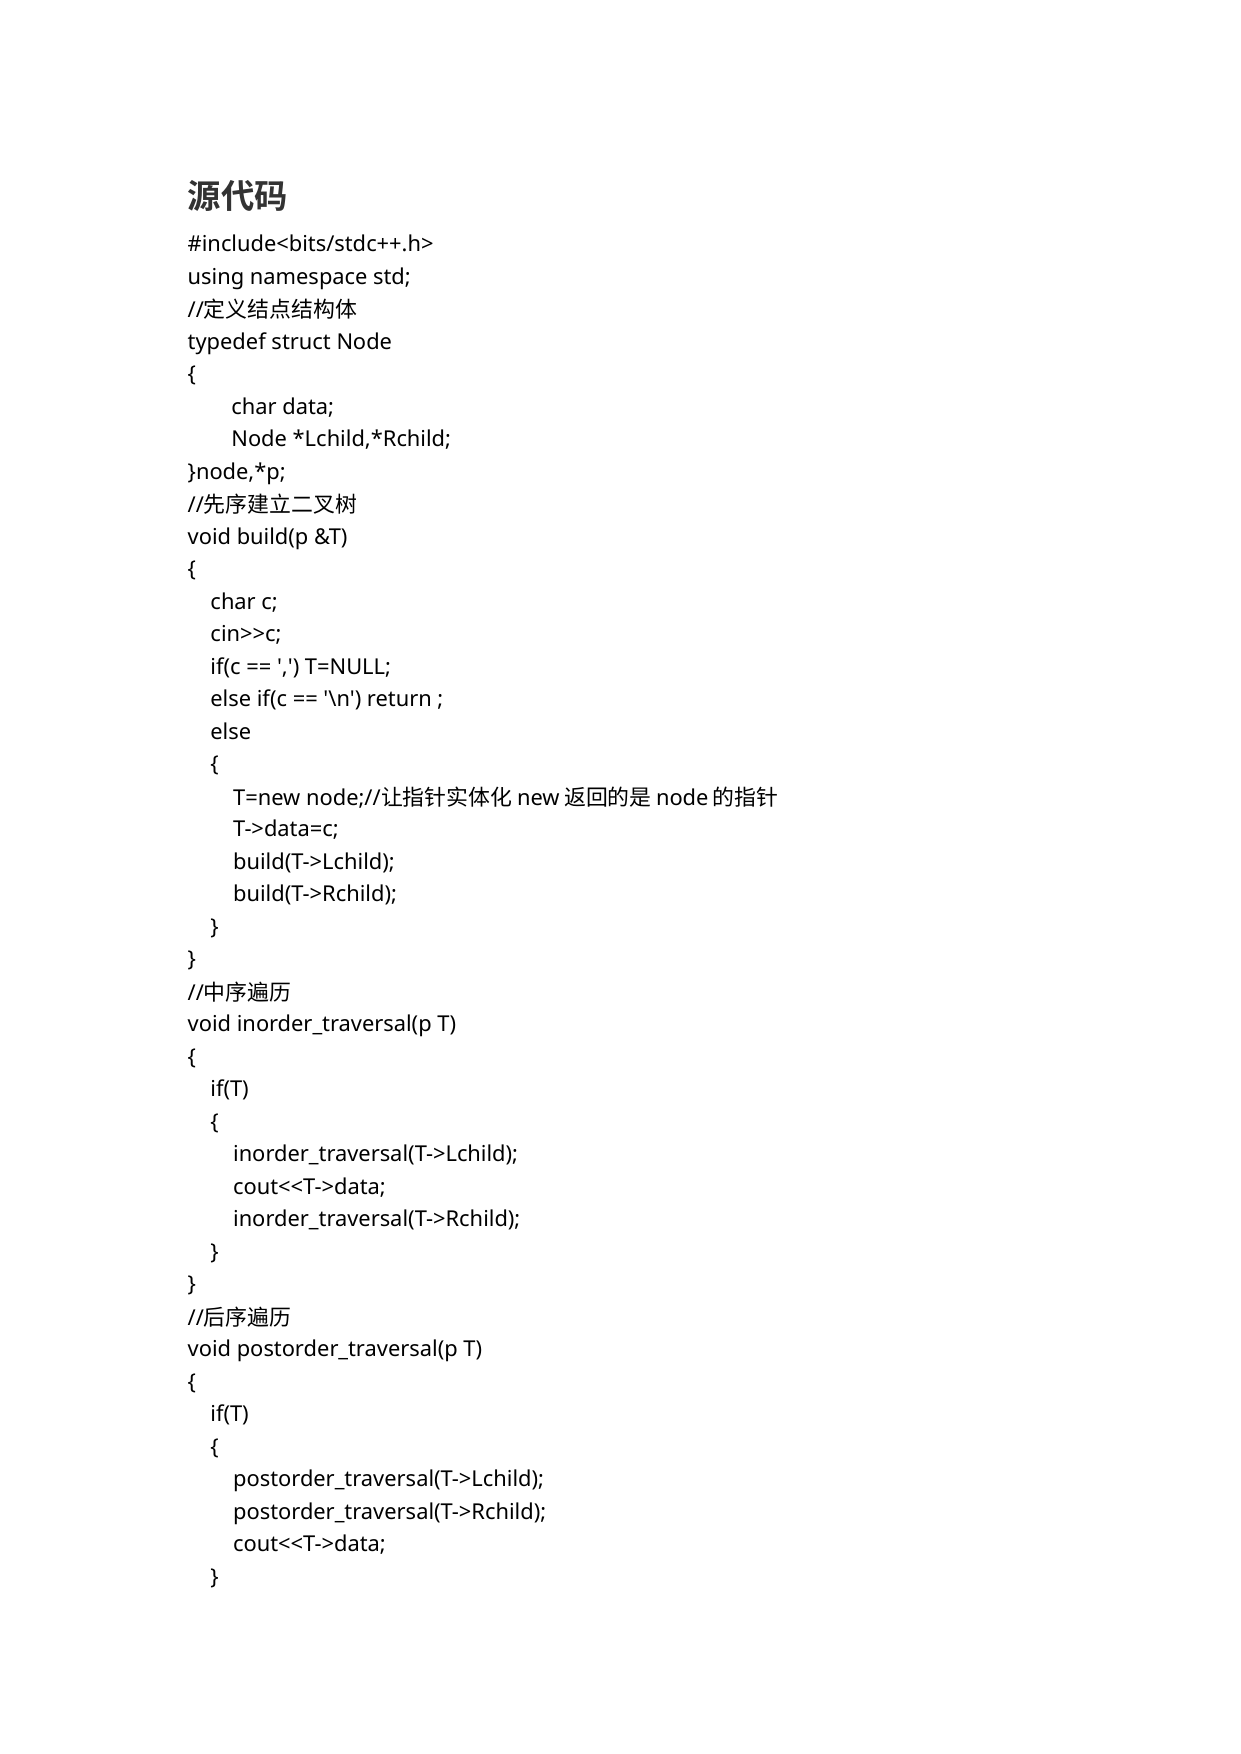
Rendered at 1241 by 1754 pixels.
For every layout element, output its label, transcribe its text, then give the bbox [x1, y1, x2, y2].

text else [187, 714, 1053, 747]
text typedef struct Node [187, 324, 1053, 357]
text } [187, 1267, 1053, 1299]
text T=new node;//让指针实体化 new返回的是node的指针 [187, 779, 1053, 812]
text build(T->Rchild); [187, 877, 1053, 909]
text //先序建立二叉树 [187, 487, 1053, 519]
text inorder_traversal(T->Lchild); [187, 1137, 1053, 1169]
text if(c == ',') T=NULL; [187, 649, 1053, 682]
text build(T->Lchild); [187, 844, 1053, 877]
text cout<<T->data; [187, 1169, 1053, 1202]
text //中序遍历 [187, 974, 1053, 1007]
text using namespace std; [187, 259, 1053, 292]
text #include<bits/stdc++.h> [187, 227, 1053, 259]
text else if(c == '\n') return ; [187, 682, 1053, 714]
text if(T) [187, 1397, 1053, 1429]
text postorder_traversal(T->Lchild); [187, 1462, 1053, 1494]
text { [187, 747, 1053, 779]
text cout<<T->data; [187, 1527, 1053, 1559]
text { [187, 552, 1053, 584]
text Node *Lchild,*Rchild; [187, 422, 1053, 454]
text //定义结点结构体 [187, 292, 1053, 324]
text } [187, 1234, 1053, 1267]
text } [187, 942, 1053, 974]
text cin>>c; [187, 617, 1053, 649]
text { [187, 1429, 1053, 1462]
text } [187, 909, 1053, 942]
text char data; [187, 389, 1053, 422]
text T->data=c; [187, 812, 1053, 844]
text if(T) [187, 1072, 1053, 1104]
text { [187, 357, 1053, 389]
text postorder_traversal(T->Rchild); [187, 1494, 1053, 1527]
text void inorder_traversal(p T) [187, 1007, 1053, 1039]
text inorder_traversal(T->Rchild); [187, 1202, 1053, 1234]
text void postorder_traversal(p T) [187, 1332, 1053, 1364]
text } [187, 1559, 1053, 1592]
text char c; [187, 584, 1053, 617]
text void build(p &T) [187, 519, 1053, 552]
text { [187, 1104, 1053, 1137]
text { [187, 1039, 1053, 1072]
text 源代码 [187, 162, 1053, 227]
text }node,*p; [187, 454, 1053, 487]
text //后序遍历 [187, 1299, 1053, 1332]
text { [187, 1364, 1053, 1397]
